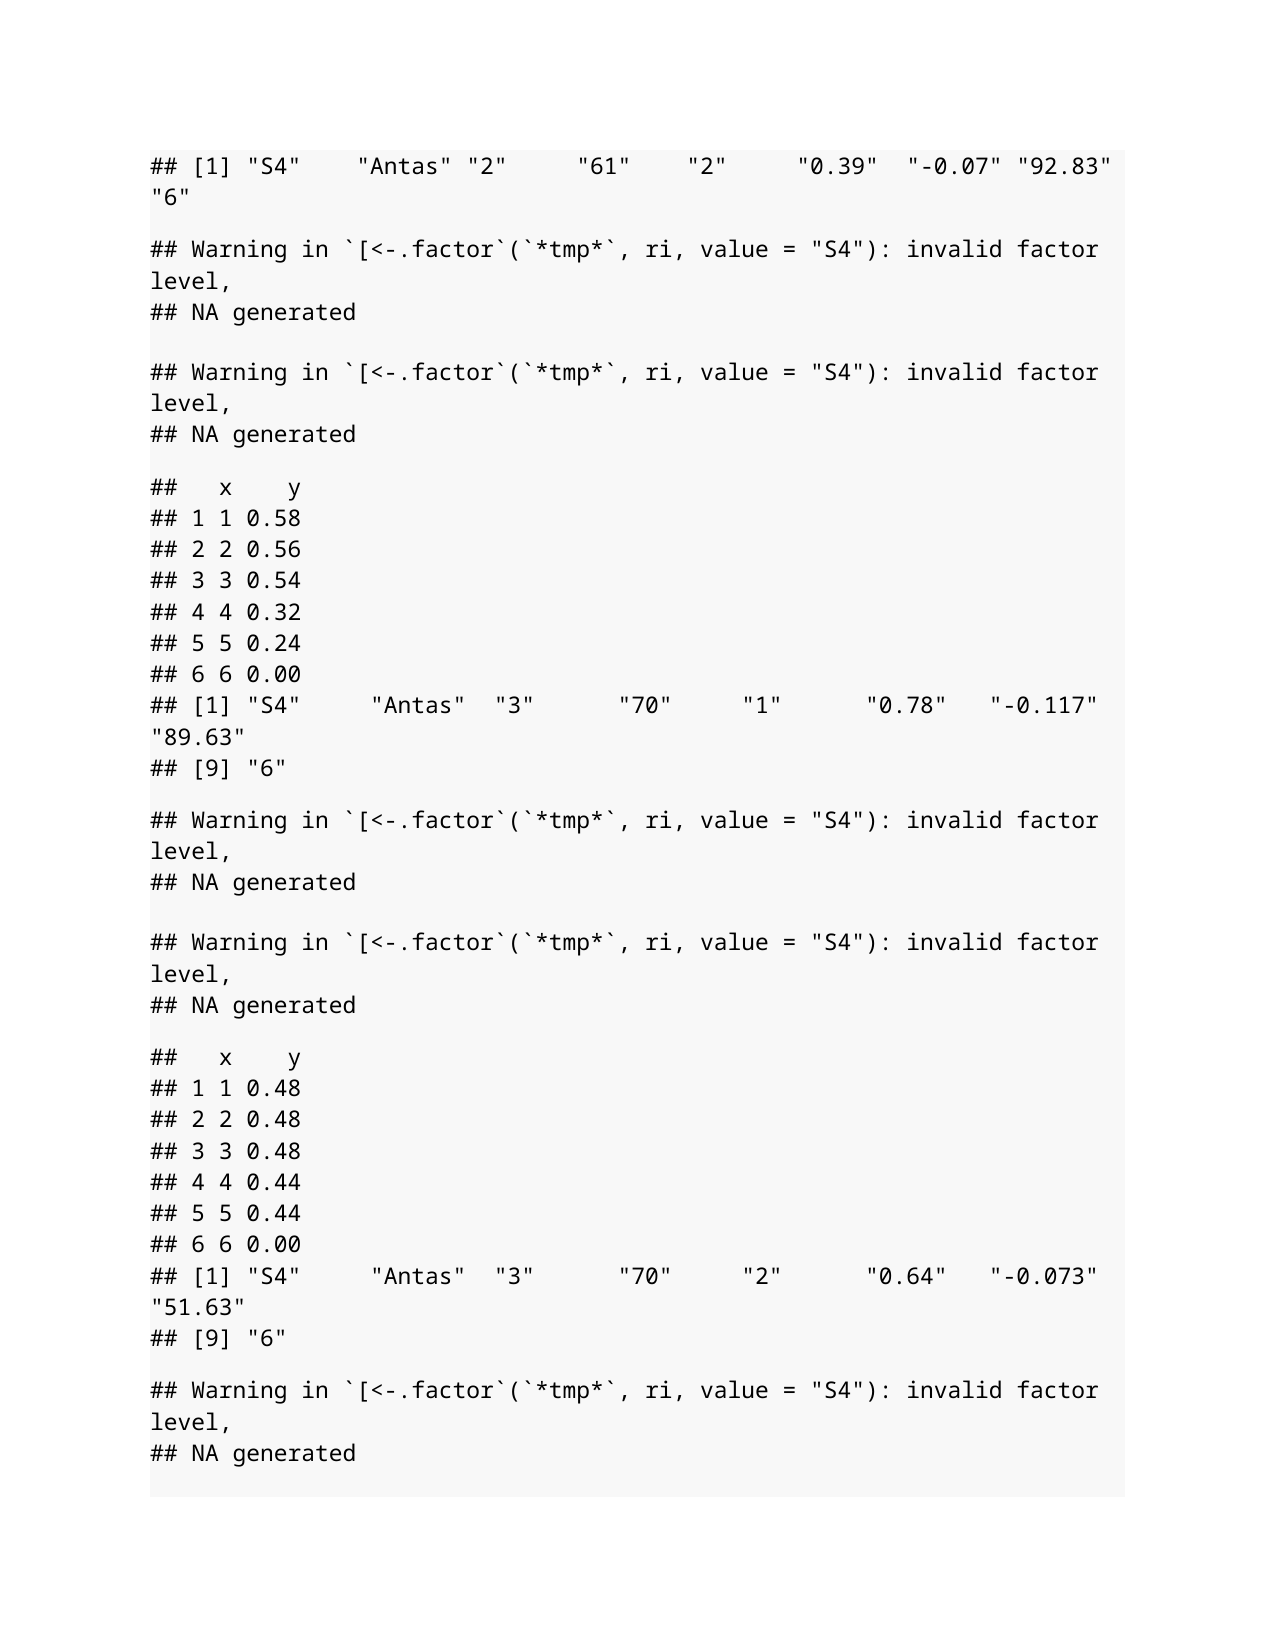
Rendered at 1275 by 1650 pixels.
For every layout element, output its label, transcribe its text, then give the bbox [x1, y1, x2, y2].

text ## x y ## 1 1 0.58 ## 2 2 0.56 ## 3 3 0.54 ## 4 4 0.32 ## 5 5 0.24 ## 6 6 0.00 ## [1] "S4" "Antas" "3" "70" "1" "0.78" "-0.117" "89.63" ## [9] "6" [150, 470, 1125, 783]
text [150, 233, 1125, 449]
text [150, 1374, 1125, 1497]
text ## x y ## 1 1 0.48 ## 2 2 0.48 ## 3 3 0.48 ## 4 4 0.44 ## 5 5 0.44 ## 6 6 0.00 ## [1] "S4" "Antas" "3" "70" "2" "0.64" "-0.073" "51.63" ## [9] "6" [150, 1041, 1125, 1353]
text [150, 150, 1125, 212]
